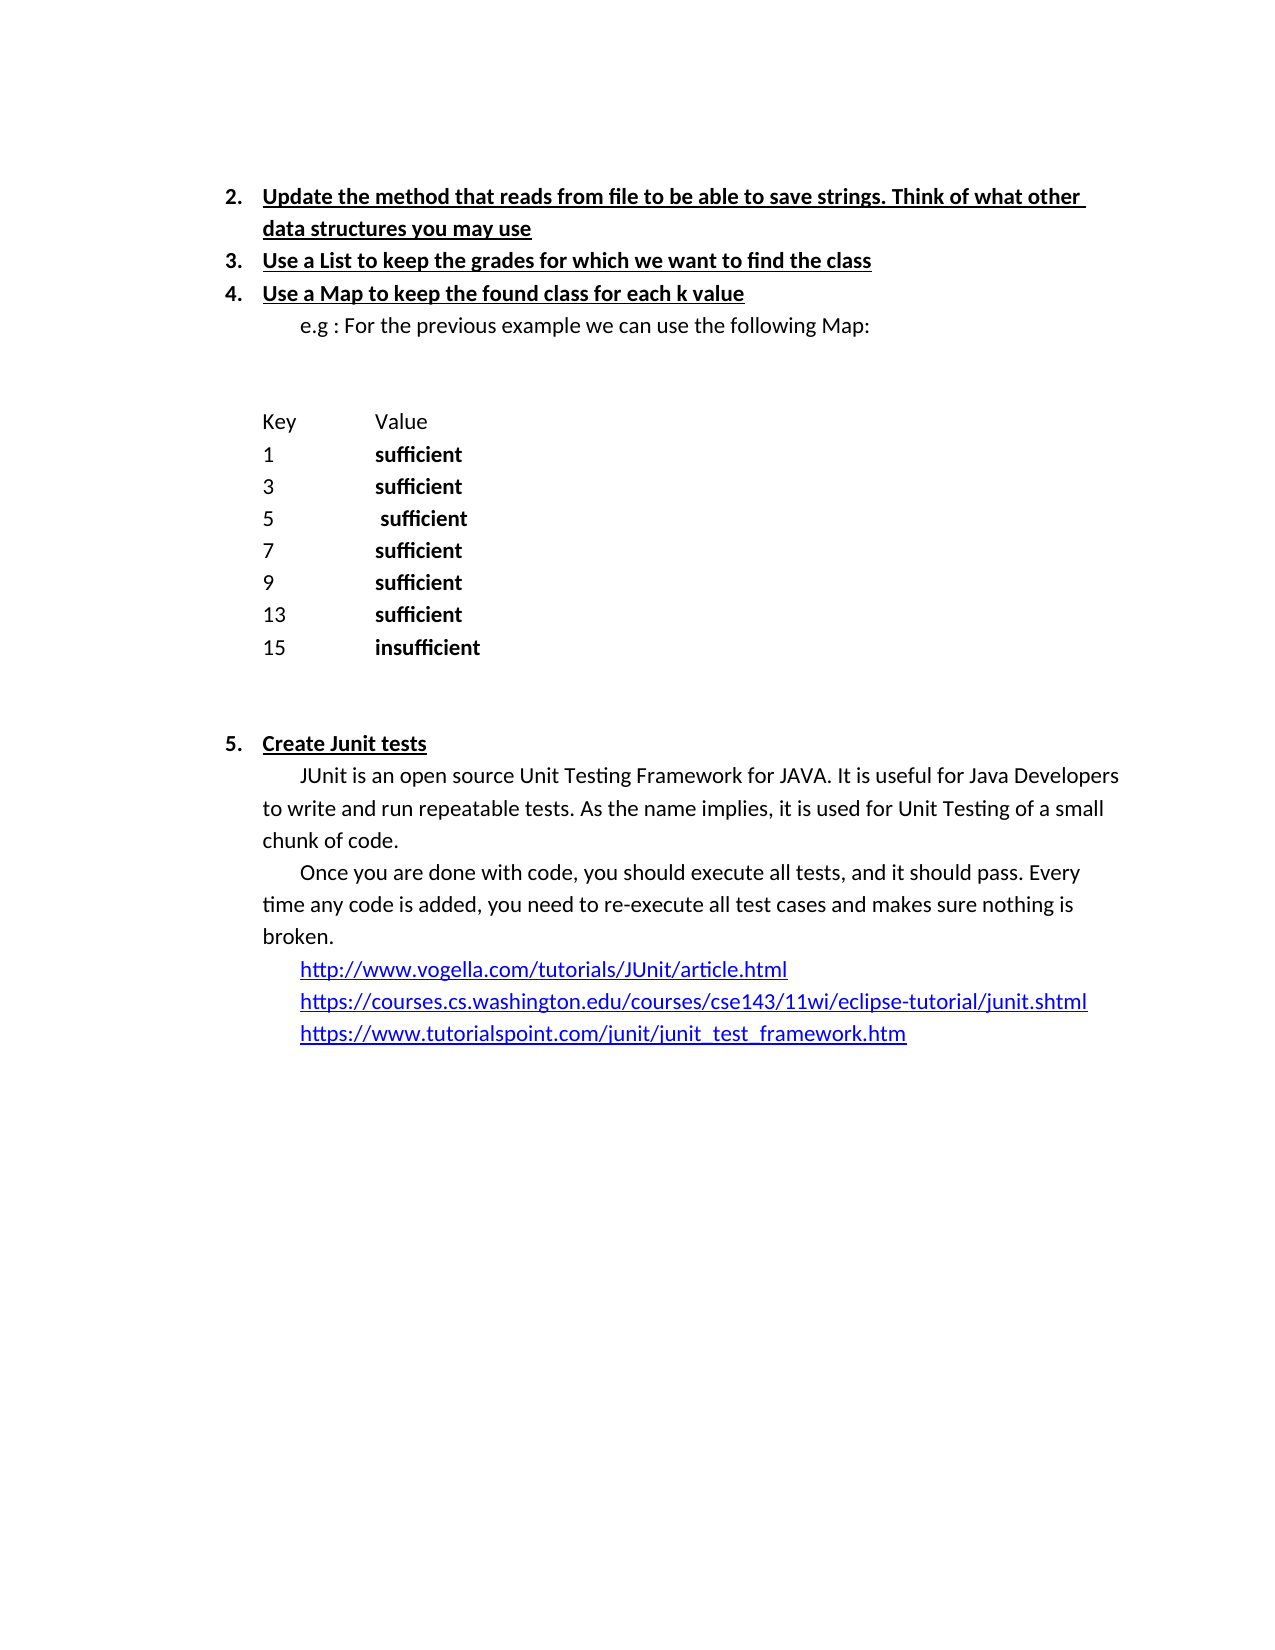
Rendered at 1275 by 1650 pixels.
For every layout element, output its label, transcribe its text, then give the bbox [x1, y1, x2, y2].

list Once you are done with code, you should execute all tests, and it should pass. Every time any code is added, you need to re-execute all test cases and makes sure nothing is broken. [262, 858, 1125, 951]
list 3 sufficient [262, 472, 1125, 500]
list 9 sufficient [262, 568, 1125, 596]
list 13 sufficient [262, 601, 1125, 629]
list Key Value [262, 407, 1125, 436]
list Update the method that reads from file to be able to save strings. Think of what other data structures you may use [225, 182, 1125, 242]
list https://courses.cs.washington.edu/courses/cse143/11wi/eclipse-tutorial/junit.shtml [262, 987, 1125, 1015]
list https://www.tutorialspoint.com/junit/junit_test_framework.htm [262, 1019, 1125, 1047]
list Create Junit tests [225, 729, 1125, 757]
list Use a Map to keep the found class for each k value [225, 279, 1125, 307]
list e.g : For the previous example we can use the following Map: [300, 311, 1125, 339]
list http://www.vogella.com/tutorials/JUnit/article.html [262, 955, 1125, 983]
list 7 sufficient [262, 536, 1125, 564]
list 1 sufficient [262, 440, 1125, 468]
list 15 insufficient [262, 633, 1125, 661]
list 5 sufficient [262, 504, 1125, 532]
list JUnit is an open source Unit Testing Framework for JAVA. It is useful for Java Developers to write and run repeatable tests. As the name implies, it is used for Unit Testing of a small chunk of code. [262, 762, 1125, 854]
list Use a List to keep the grades for which we want to find the class [225, 247, 1125, 274]
